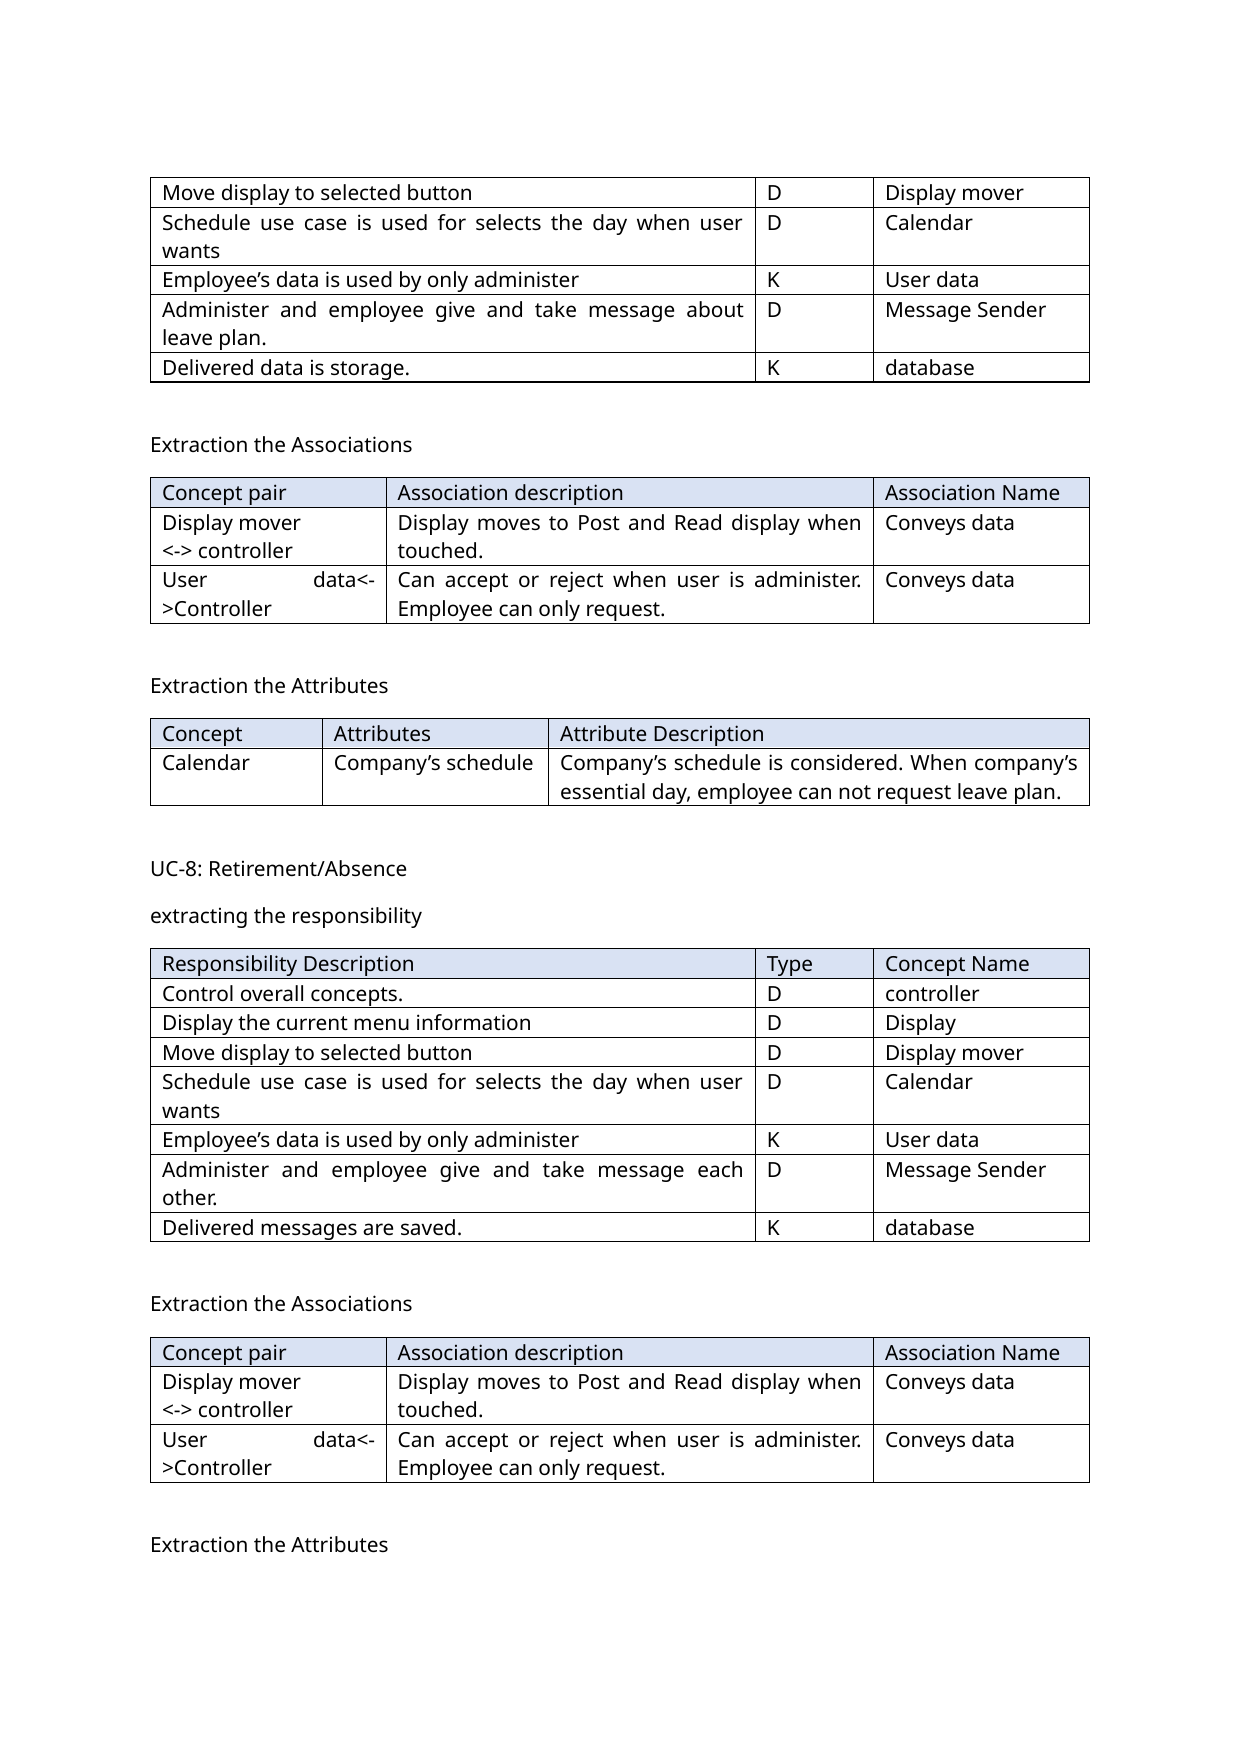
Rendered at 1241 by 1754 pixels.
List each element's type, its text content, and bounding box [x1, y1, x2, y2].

table_cell Display mover [874, 178, 1089, 207]
table_cell D [756, 1155, 873, 1212]
table_cell Administer and employee give and take message about leave plan. [151, 295, 755, 352]
table_cell Calendar [874, 208, 1089, 264]
table_header Concept pair [151, 478, 386, 507]
table_cell Conveys data [874, 1367, 1089, 1424]
table_cell D [756, 208, 873, 264]
table_header Attributes [323, 719, 548, 747]
table_cell Employee’s data is used by only administer [151, 266, 755, 294]
text Extraction the Attributes [150, 671, 1090, 699]
table_cell Message Sender [874, 1155, 1089, 1212]
table_cell Can accept or reject when user is administer. Employee can only request. [387, 566, 873, 622]
table_cell K [756, 1125, 873, 1154]
table_cell Control overall concepts. [151, 979, 755, 1007]
table_cell User data [874, 1125, 1089, 1154]
table_cell Display mover [874, 1038, 1089, 1066]
table_cell K [756, 266, 873, 294]
table_cell Administer and employee give and take message each other. [151, 1155, 755, 1212]
text UC-8: Retirement/Absence [150, 854, 1090, 882]
table_cell Conveys data [874, 566, 1089, 622]
table_cell controller [874, 979, 1089, 1007]
table_cell Delivered data is storage. [151, 353, 755, 381]
table_cell Calendar [151, 749, 322, 805]
text Extraction the Associations [150, 1289, 1090, 1318]
table_cell User data<->Controller [151, 566, 386, 622]
table_cell K [756, 1213, 873, 1241]
table_cell Message Sender [874, 295, 1089, 352]
table_cell Schedule use case is used for selects the day when user wants [151, 1067, 755, 1124]
table_header Concept Name [874, 949, 1089, 978]
table_cell D [756, 1008, 873, 1037]
table_cell Display mover <-> controller [151, 1367, 386, 1424]
table_header Concept pair [151, 1338, 386, 1366]
table_cell D [756, 1067, 873, 1124]
table_cell Company’s schedule [323, 749, 548, 805]
text Extraction the Attributes [150, 1530, 1090, 1559]
table_cell User data<->Controller [151, 1425, 386, 1482]
table_cell D [756, 1038, 873, 1066]
table_header Association Name [874, 478, 1089, 507]
table_header Association Name [874, 1338, 1089, 1366]
table_cell D [756, 178, 873, 207]
table_cell Move display to selected button [151, 1038, 755, 1066]
table_header Attribute Description [549, 719, 1089, 747]
table_cell D [756, 979, 873, 1007]
table_header Type [756, 949, 873, 978]
table_cell database [874, 353, 1089, 381]
table_cell Conveys data [874, 508, 1089, 564]
table_cell Conveys data [874, 1425, 1089, 1482]
table_cell Employee’s data is used by only administer [151, 1125, 755, 1154]
table_cell Display [874, 1008, 1089, 1037]
table_header Responsibility Description [151, 949, 755, 978]
table_cell Schedule use case is used for selects the day when user wants [151, 208, 755, 264]
table_header Association description [387, 1338, 873, 1366]
table_cell Company’s schedule is considered. When company’s essential day, employee can not request leave plan. [549, 749, 1089, 805]
table_cell Display moves to Post and Read display when touched. [387, 1367, 873, 1424]
table_header Association description [387, 478, 873, 507]
table_cell Display moves to Post and Read display when touched. [387, 508, 873, 564]
text extracting the responsibility [150, 901, 1090, 929]
text Extraction the Associations [150, 430, 1090, 458]
table_cell Display the current menu information [151, 1008, 755, 1037]
table_header Concept [151, 719, 322, 747]
table_cell Display mover <-> controller [151, 508, 386, 564]
table_cell D [756, 295, 873, 352]
table_cell Move display to selected button [151, 178, 755, 207]
table_cell Calendar [874, 1067, 1089, 1124]
table_cell database [874, 1213, 1089, 1241]
table_cell Can accept or reject when user is administer. Employee can only request. [387, 1425, 873, 1482]
table_cell User data [874, 266, 1089, 294]
table_cell Delivered messages are saved. [151, 1213, 755, 1241]
table_cell K [756, 353, 873, 381]
